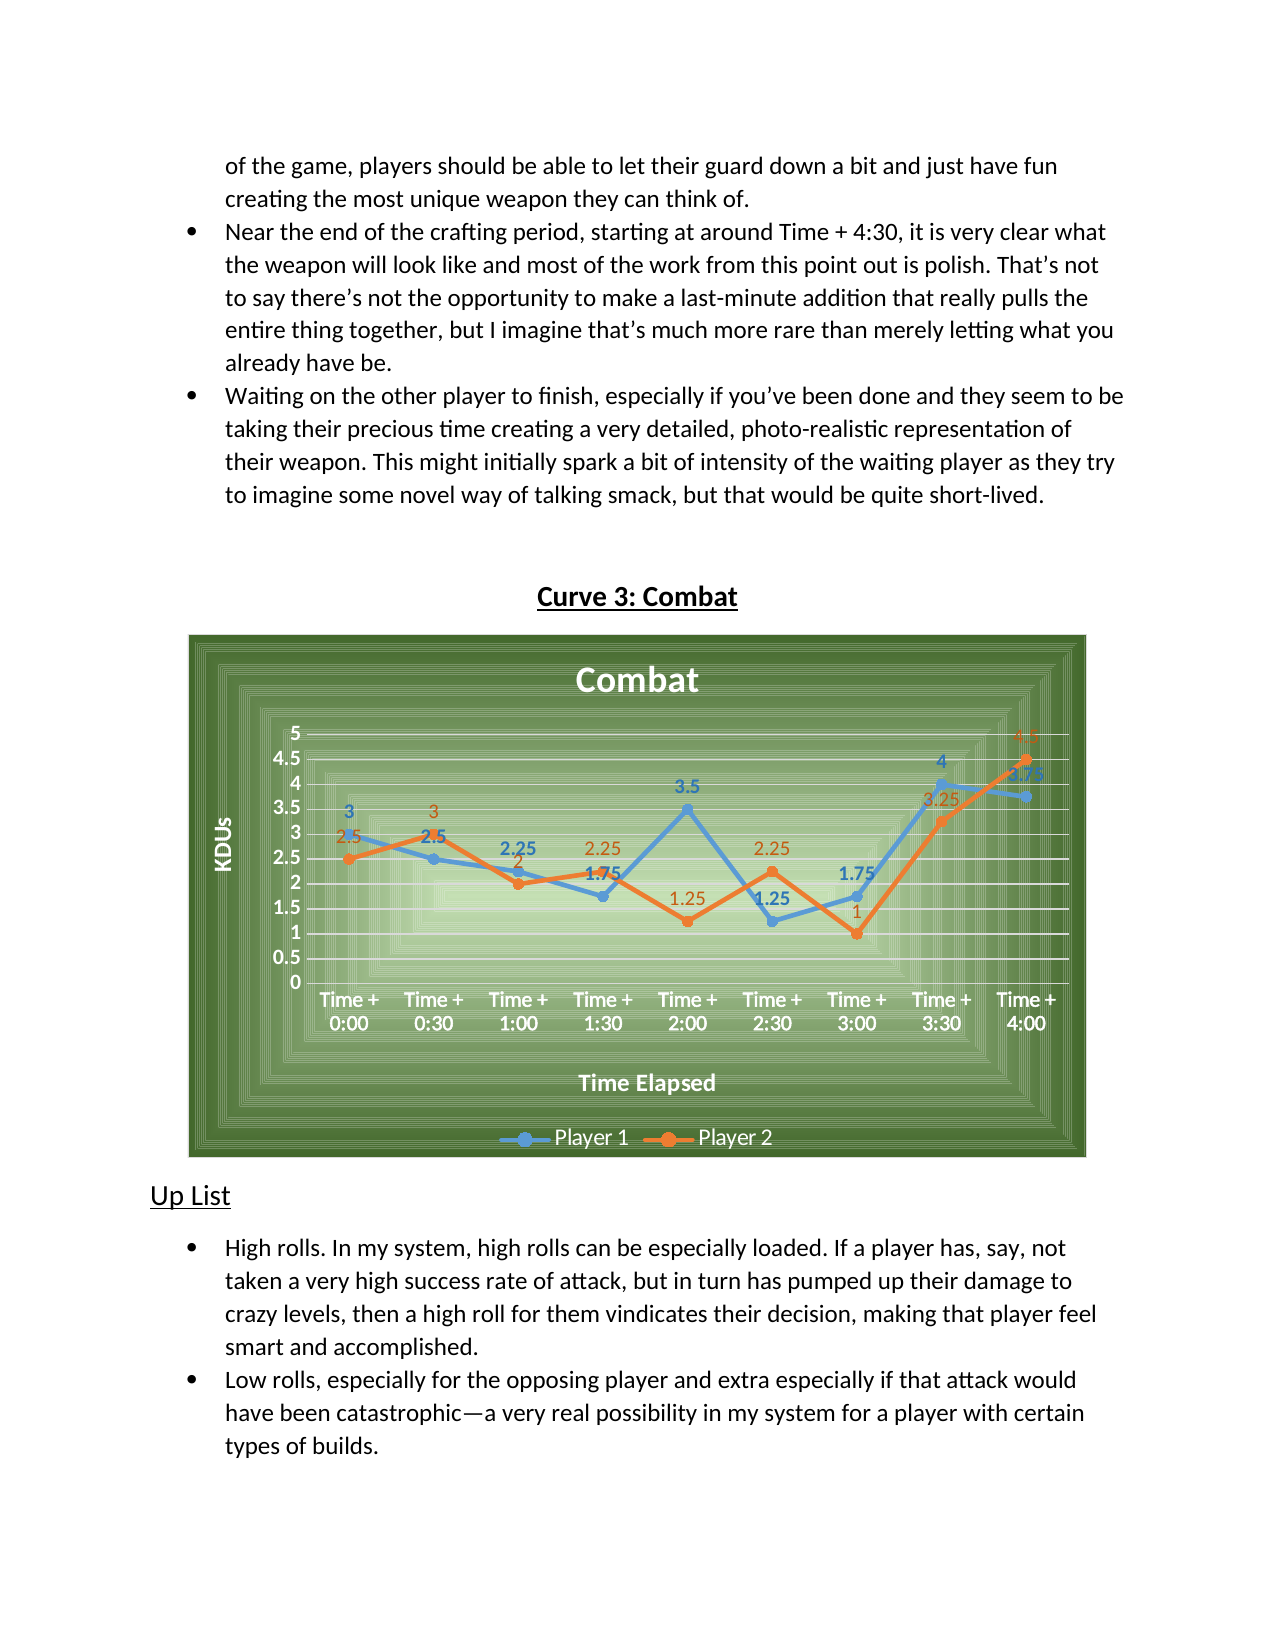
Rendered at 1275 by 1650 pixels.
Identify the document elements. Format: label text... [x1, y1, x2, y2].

list Waiting on the other player to finish, especially if you’ve been done and they seem to be taking their precious time creating a very detailed, photo-realistic representation of their weapon. This might initially spark a bit of intensity of the waiting player as they try to imagine some novel way of talking smack, but that would be quite short-lived. [187, 380, 1125, 510]
list Near the end of the crafting period, starting at around Time + 4:30, it is very clear what the weapon will look like and most of the work from this point out is polish. That’s not to say there’s not the opportunity to make a last-minute addition that really pulls the entire thing together, but I imagine that’s much more rare than merely letting what you already have be. [187, 216, 1125, 378]
list High rolls. In my system, high rolls can be especially loaded. If a player has, say, not taken a very high success rate of attack, but in turn has pumped up their damage to crazy levels, then a high roll for them vindicates their decision, making that player feel smart and accomplished. [187, 1232, 1125, 1362]
text Up List [150, 1177, 1125, 1213]
list Low rolls, especially for the opposing player and extra especially if that attack would have been catastrophic—a very real possibility in my system for a player with certain types of builds. [187, 1364, 1125, 1460]
text Curve 3: Combat [150, 578, 1125, 614]
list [187, 150, 1125, 213]
